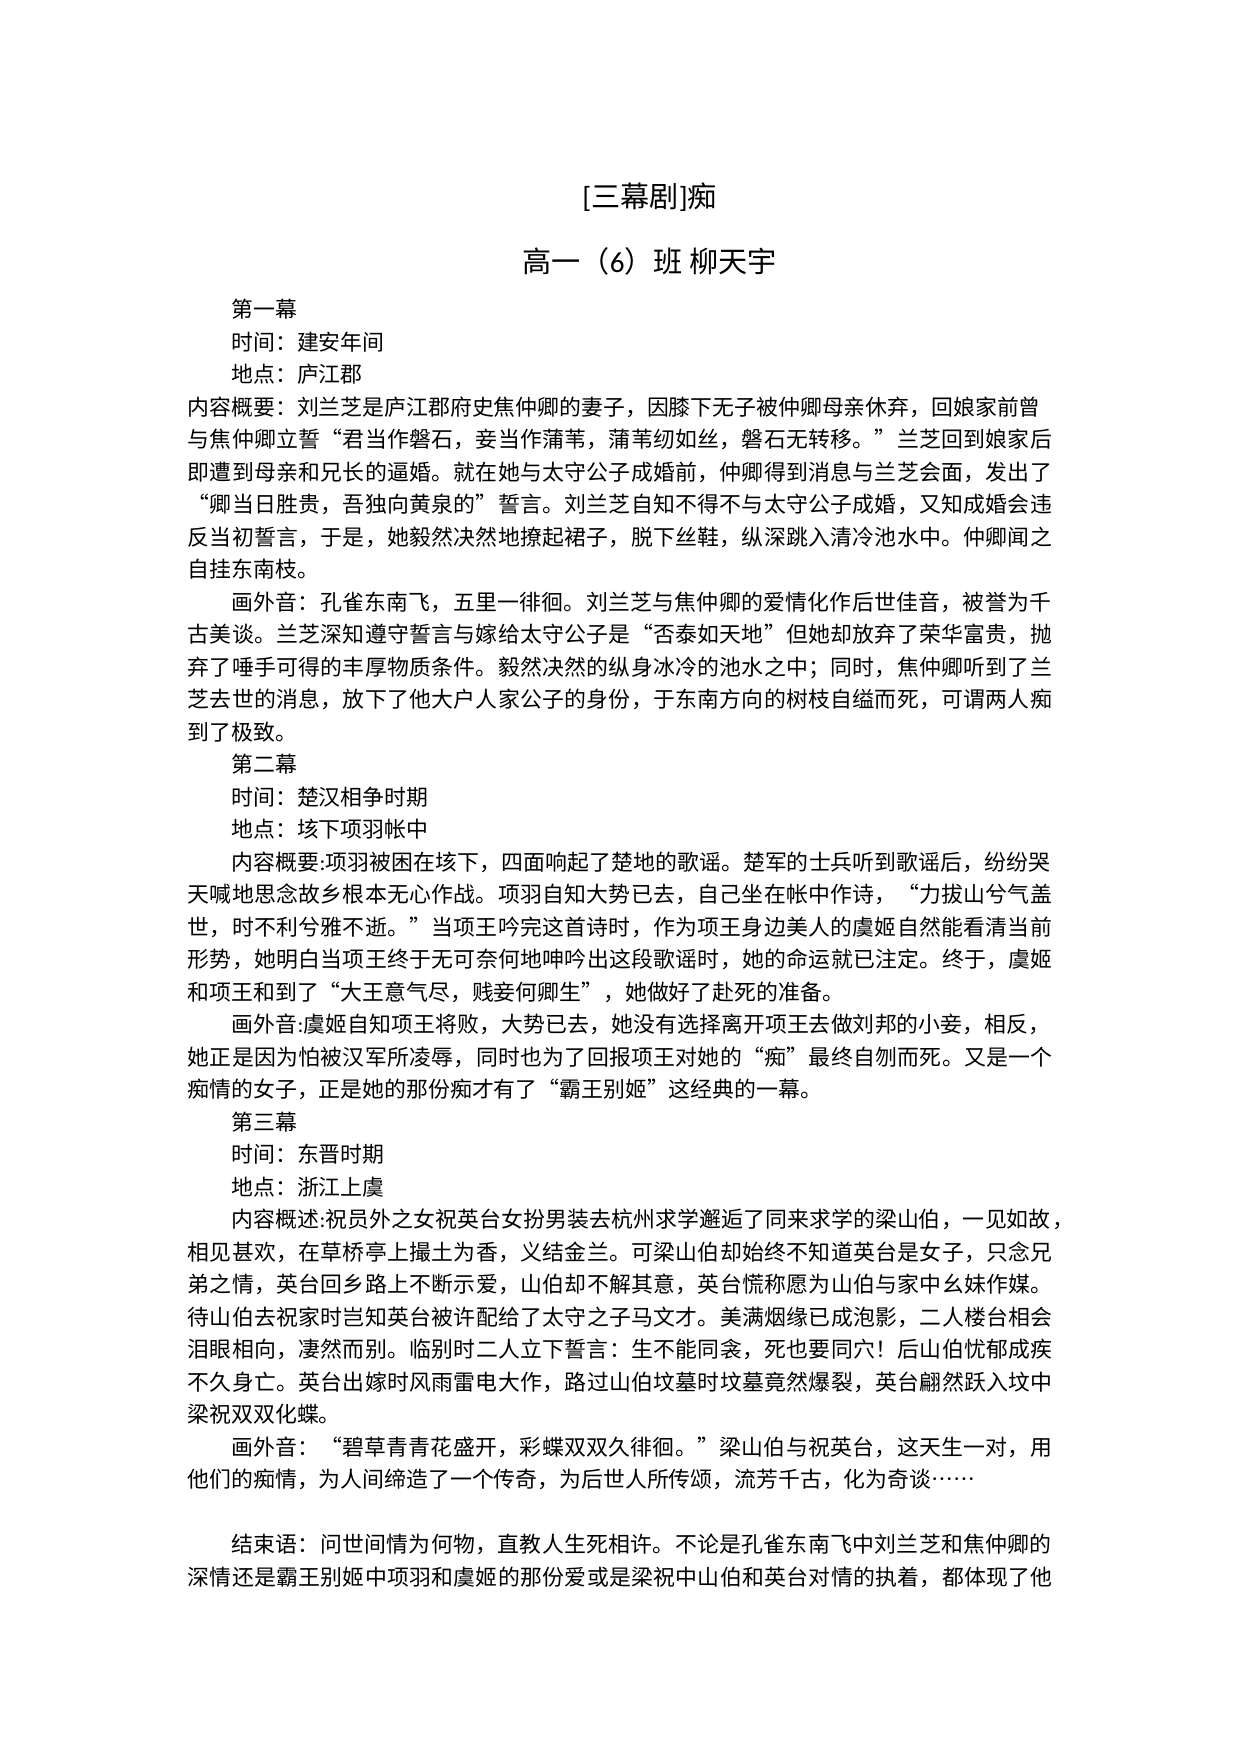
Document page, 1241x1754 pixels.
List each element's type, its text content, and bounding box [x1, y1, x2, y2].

text 与焦仲卿立誓“君当作磐石，妾当作蒲苇，蒲苇纫如丝，磐石无转移。”兰芝回到娘家后即遭到母亲和兄长的逼婚。就在她与太守公子成婚前，仲卿得到消息与兰芝会面，发出了“卿当日胜贵，吾独向黄泉的”誓言。刘兰芝自知不得不与太守公子成婚，又知成婚会违反当初誓言，于是，她毅然决然地撩起裙子，脱下丝鞋，纵深跳入清冷池水中。仲卿闻之，自挂东南枝。 [187, 422, 1053, 584]
text 时间：建安年间 [187, 324, 1053, 357]
text 画外音:虞姬自知项王将败，大势已去，她没有选择离开项王去做刘邦的小妾，相反，她正是因为怕被汉军所凌辱，同时也为了回报项王对她的“痴”最终自刎而死。又是一个痴情的女子，正是她的那份痴才有了“霸王别姬”这经典的一幕。 [187, 1007, 1053, 1104]
text 时间：楚汉相争时期 [187, 779, 1053, 812]
text 时间：东晋时期 [187, 1137, 1053, 1169]
text 内容概述:祝员外之女祝英台女扮男装去杭州求学邂逅了同来求学的梁山伯，一见如故，相见甚欢，在草桥亭上撮土为香，义结金兰。可梁山伯却始终不知道英台是女子，只念兄弟之情，英台回乡路上不断示爱，山伯却不解其意，英台慌称愿为山伯与家中幺妹作媒。待山伯去祝家时岂知英台被许配给了太守之子马文才。美满烟缘已成泡影，二人楼台相会，泪眼相向，凄然而别。临别时二人立下誓言：生不能同衾，死也要同穴！后山伯忧郁成疾，不久身亡。英台出嫁时风雨雷电大作，路过山伯坟墓时坟墓竟然爆裂，英台翩然跃入坟中，梁祝双双化蝶。 [187, 1202, 1053, 1429]
text [三幕剧]痴 [187, 162, 1053, 227]
text 内容概要:项羽被困在垓下，四面响起了楚地的歌谣。楚军的士兵听到歌谣后，纷纷哭天喊地思念故乡根本无心作战。项羽自知大势已去，自己坐在帐中作诗，“力拔山兮气盖世，时不利兮雅不逝。”当项王吟完这首诗时，作为项王身边美人的虞姬自然能看清当前形势，她明白当项王终于无可奈何地呻吟出这段歌谣时，她的命运就已注定。终于，虞姬和项王和到了“大王意气尽，贱妾何卿生”，她做好了赴死的准备。 [187, 844, 1053, 1007]
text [187, 1527, 1053, 1592]
text 高一（6）班 柳天宇 [187, 227, 1053, 292]
text 地点：庐江郡 [187, 357, 1053, 389]
text 第二幕 [187, 747, 1053, 779]
text 画外音：孔雀东南飞，五里一徘徊。刘兰芝与焦仲卿的爱情化作后世佳音，被誉为千古美谈。兰芝深知遵守誓言与嫁给太守公子是“否泰如天地”但她却放弃了荣华富贵，抛弃了唾手可得的丰厚物质条件。毅然决然的纵身冰冷的池水之中；同时，焦仲卿听到了兰芝去世的消息，放下了他大户人家公子的身份，于东南方向的树枝自缢而死，可谓两人痴到了极致。 [187, 584, 1053, 747]
text 地点：浙江上虞 [187, 1169, 1053, 1202]
text 第一幕 [187, 292, 1053, 324]
text 内容概要：刘兰芝是庐江郡府史焦仲卿的妻子，因膝下无子被仲卿母亲休弃，回娘家前曾 [187, 389, 1053, 422]
text 第三幕 [187, 1104, 1053, 1137]
text 画外音：“碧草青青花盛开，彩蝶双双久徘徊。”梁山伯与祝英台，这天生一对，用他们的痴情，为人间缔造了一个传奇，为后世人所传颂，流芳千古，化为奇谈…… [187, 1429, 1053, 1494]
text 地点：垓下项羽帐中 [187, 812, 1053, 844]
